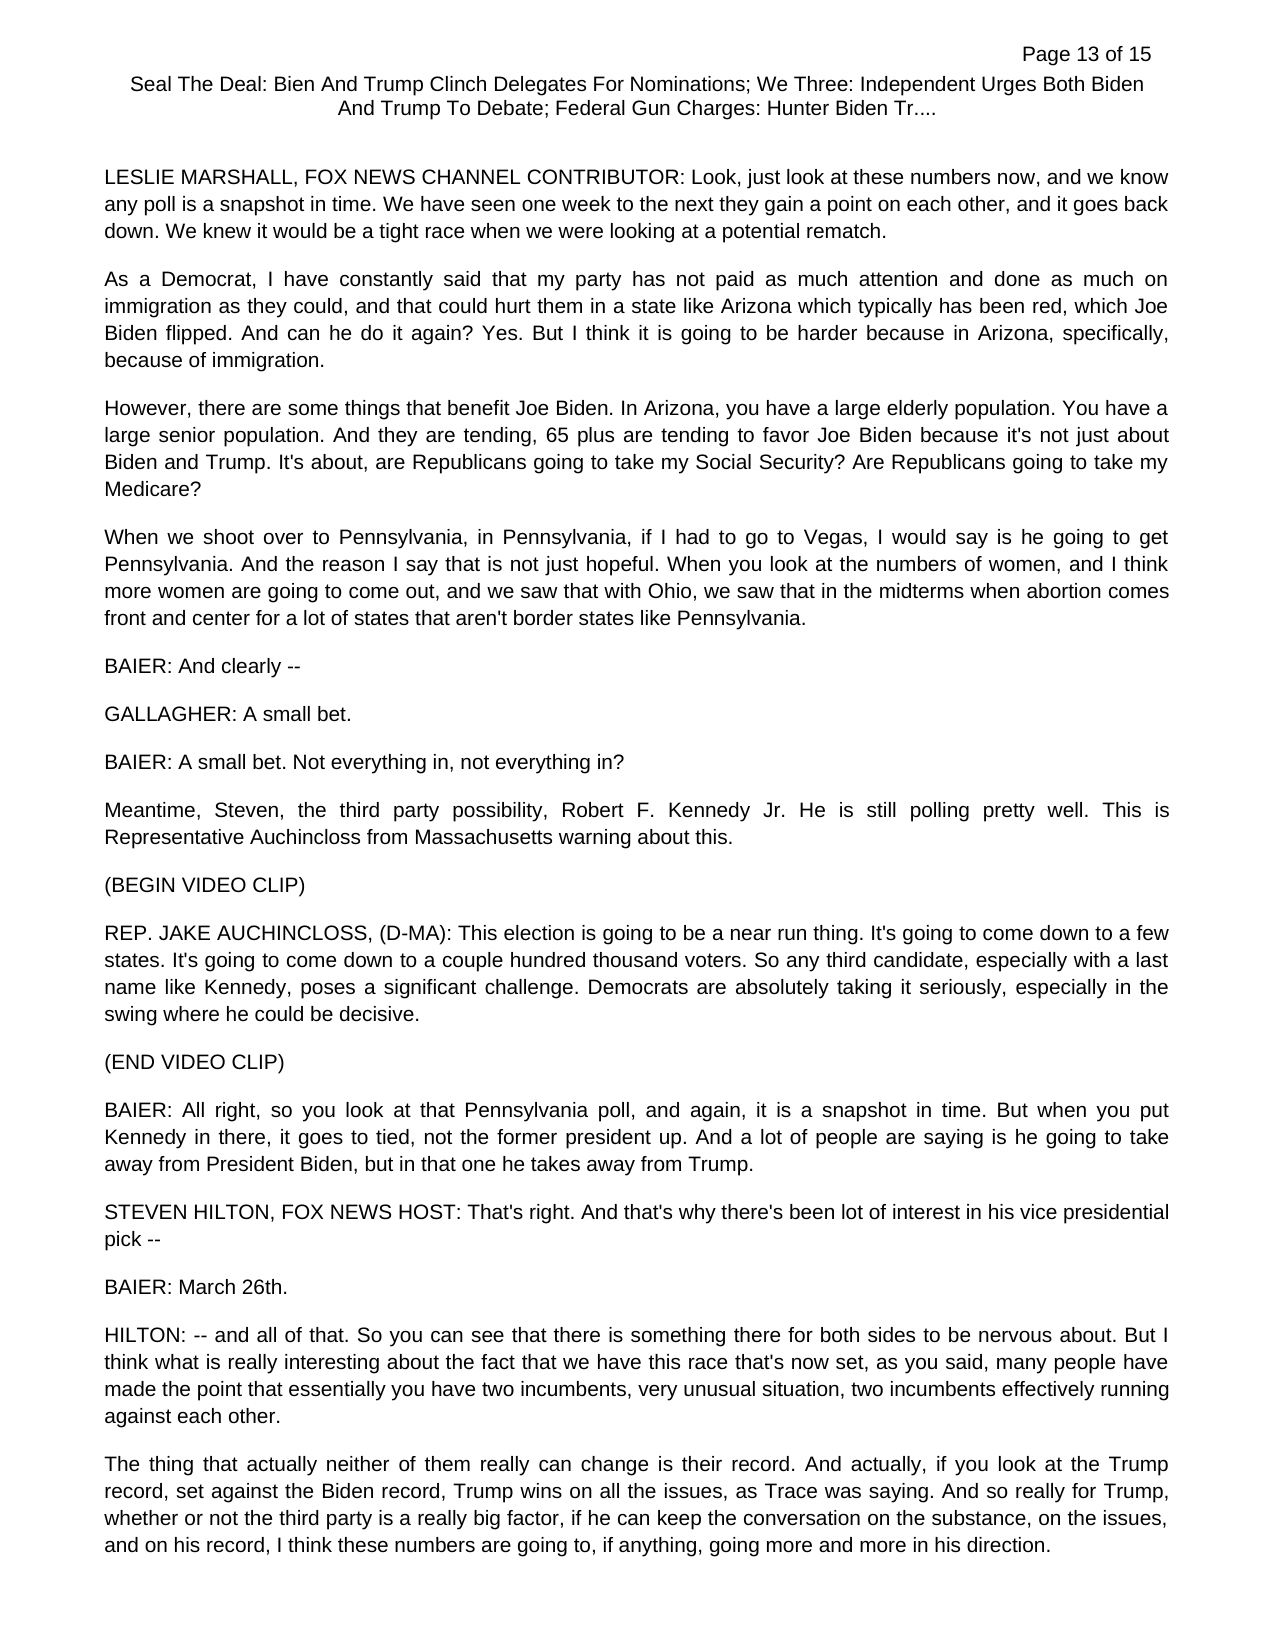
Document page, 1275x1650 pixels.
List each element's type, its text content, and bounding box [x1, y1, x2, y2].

text STEVEN HILTON, FOX NEWS HOST: That's right. And that's why there's been lot of interest in his vice presidential pick -- [104, 1197, 1171, 1251]
text BAIER: All right, so you look at that Pennsylvania poll, and again, it is a snapshot in time. But when you put Kennedy in there, it goes to tied, not the former president up. And a lot of people are saying is he going to take away from President Biden, but in that one he takes away from Trump. [104, 1095, 1171, 1176]
text The thing that actually neither of them really can change is their record. And actually, if you look at the Trump record, set against the Biden record, Trump wins on all the issues, as Trace was saying. And so really for Trump, whether or not the third party is a really big factor, if he can keep the conversation on the substance, on the issues, and on his record, I think these numbers are going to, if anything, going more and more in his direction. [104, 1449, 1171, 1557]
text HILTON: -- and all of that. So you can see that there is something there for both sides to be nervous about. But I think what is really interesting about the fact that we have this race that's now set, as you said, many people have made the point that essentially you have two incumbents, very unusual situation, two incumbents effectively running against each other. [104, 1320, 1171, 1428]
text (BEGIN VIDEO CLIP) [104, 870, 1171, 897]
text REP. JAKE AUCHINCLOSS, (D-MA): This election is going to be a near run thing. It's going to come down to a few states. It's going to come down to a couple hundred thousand voters. So any third candidate, especially with a last name like Kennedy, poses a significant challenge. Democrats are absolutely taking it seriously, especially in the swing where he could be decisive. [104, 918, 1171, 1026]
text BAIER: A small bet. Not everything in, not everything in? [104, 747, 1171, 774]
text GALLAGHER: A small bet. [104, 699, 1171, 726]
text When we shoot over to Pennsylvania, in Pennsylvania, if I had to go to Vegas, I would say is he going to get Pennsylvania. And the reason I say that is not just hopeful. When you look at the numbers of women, and I think more women are going to come out, and we saw that with Ohio, we saw that in the midterms when abortion comes front and center for a lot of states that aren't border states like Pennsylvania. [104, 522, 1171, 630]
text BAIER: March 26th. [104, 1272, 1171, 1299]
text BAIER: And clearly -- [104, 651, 1171, 678]
text However, there are some things that benefit Joe Biden. In Arizona, you have a large elderly population. You have a large senior population. And they are tending, 65 plus are tending to favor Joe Biden because it's not just about Biden and Trump. It's about, are Republicans going to take my Social Security? Are Republicans going to take my Medicare? [104, 393, 1171, 501]
text Meantime, Steven, the third party possibility, Robert F. Kennedy Jr. He is still polling pretty well. This is Representative Auchincloss from Massachusetts warning about this. [104, 795, 1171, 849]
text (END VIDEO CLIP) [104, 1047, 1171, 1074]
text LESLIE MARSHALL, FOX NEWS CHANNEL CONTRIBUTOR: Look, just look at these numbers now, and we know any poll is a snapshot in time. We have seen one week to the next they gain a point on each other, and it goes back down. We knew it would be a tight race when we were looking at a potential rematch. [104, 161, 1171, 243]
text As a Democrat, I have constantly said that my party has not paid as much attention and done as much on immigration as they could, and that could hurt them in a state like Arizona which typically has been red, which Joe Biden flipped. And can he do it again? Yes. But I think it is going to be harder because in Arizona, specifically, because of immigration. [104, 263, 1171, 372]
